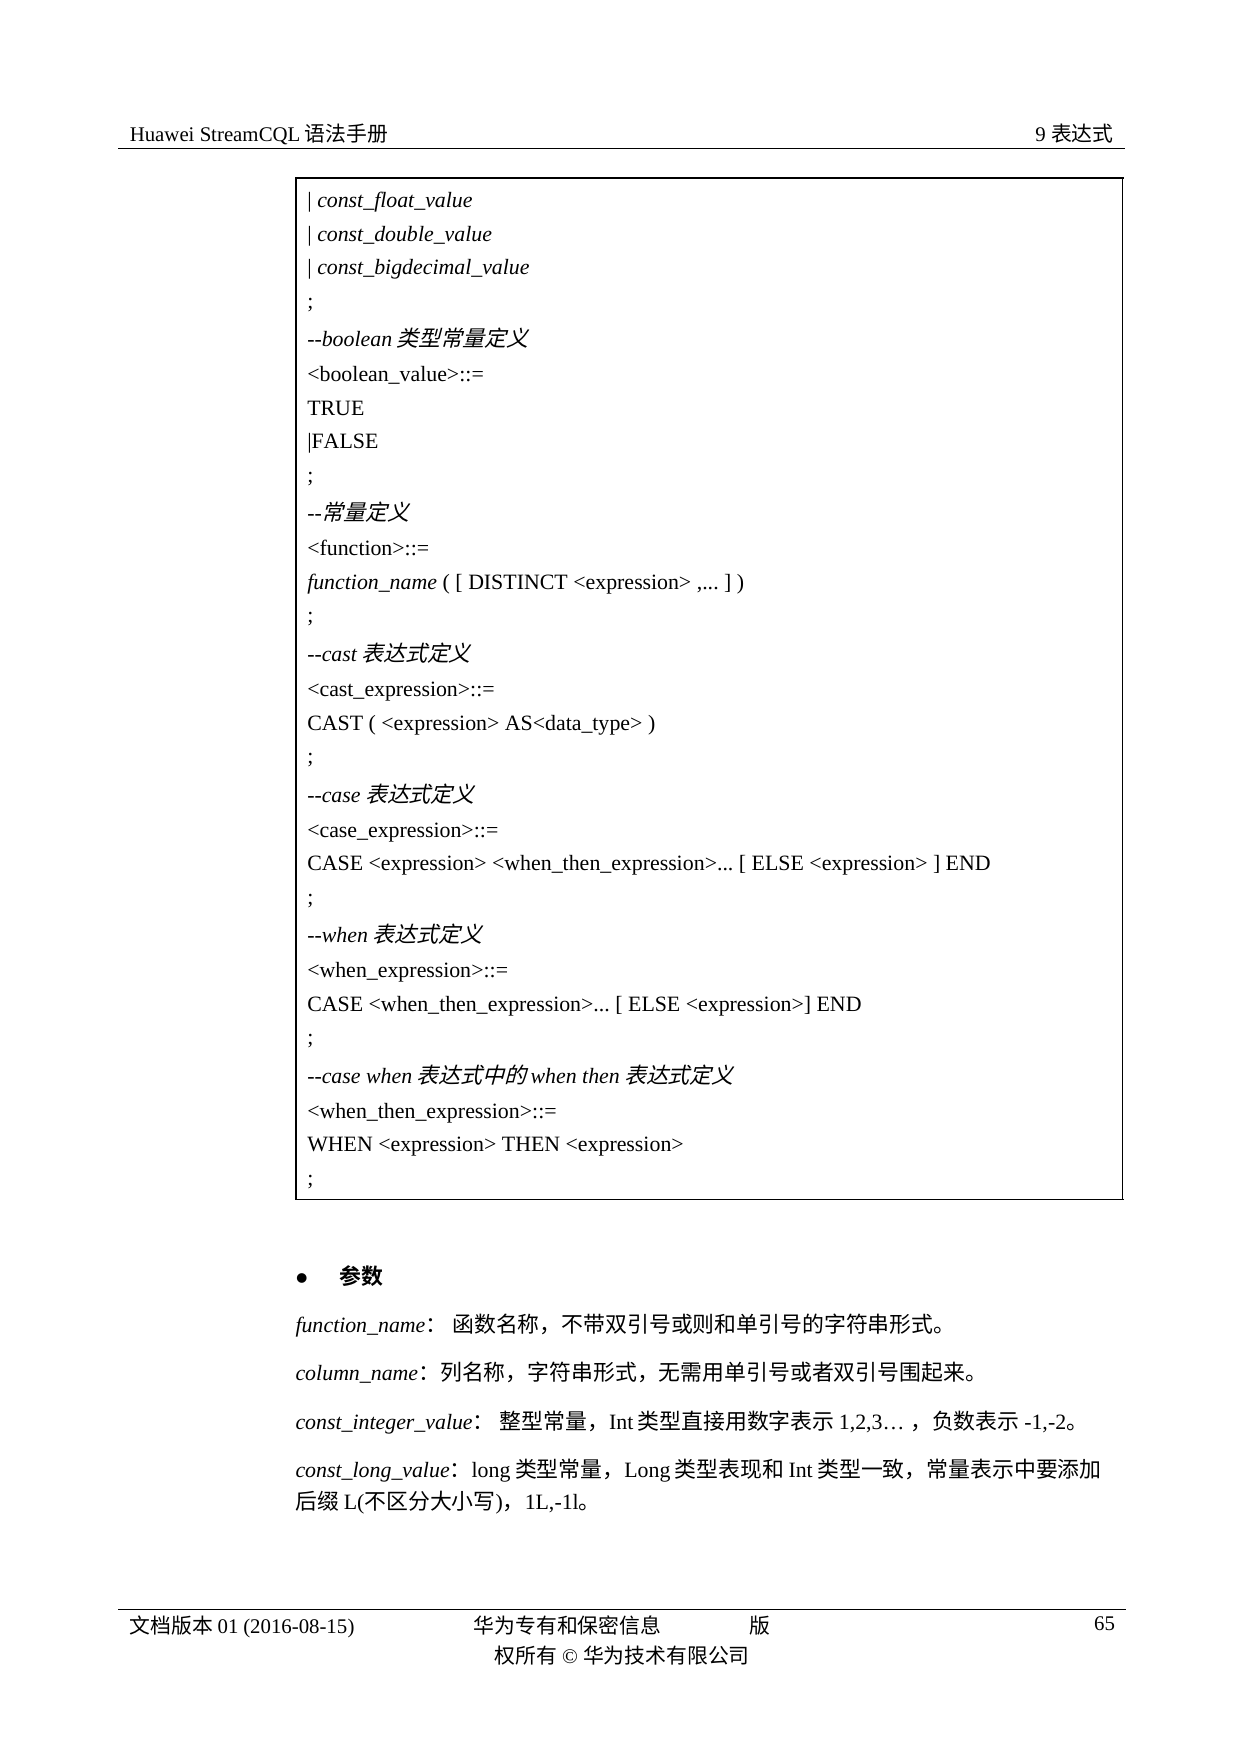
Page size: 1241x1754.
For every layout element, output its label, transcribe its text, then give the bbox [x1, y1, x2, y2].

text const_long_value：long类型常量，Long类型表现和Int类型一致，常量表示中要添加后缀L(不区分大小写)，1L,-1l。 [295, 1452, 1122, 1515]
text column_name：列名称，字符串形式，无需用单引号或者双引号围起来。 [295, 1355, 1122, 1387]
text function_name： 函数名称，不带双引号或则和单引号的字符串形式。 [295, 1307, 1122, 1339]
text const_integer_value： 整型常量，Int类型直接用数字表示1,2,3… ，负数表示 -1,-2。 [295, 1404, 1122, 1435]
list 参数 [295, 1259, 1122, 1290]
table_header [297, 179, 1122, 1198]
